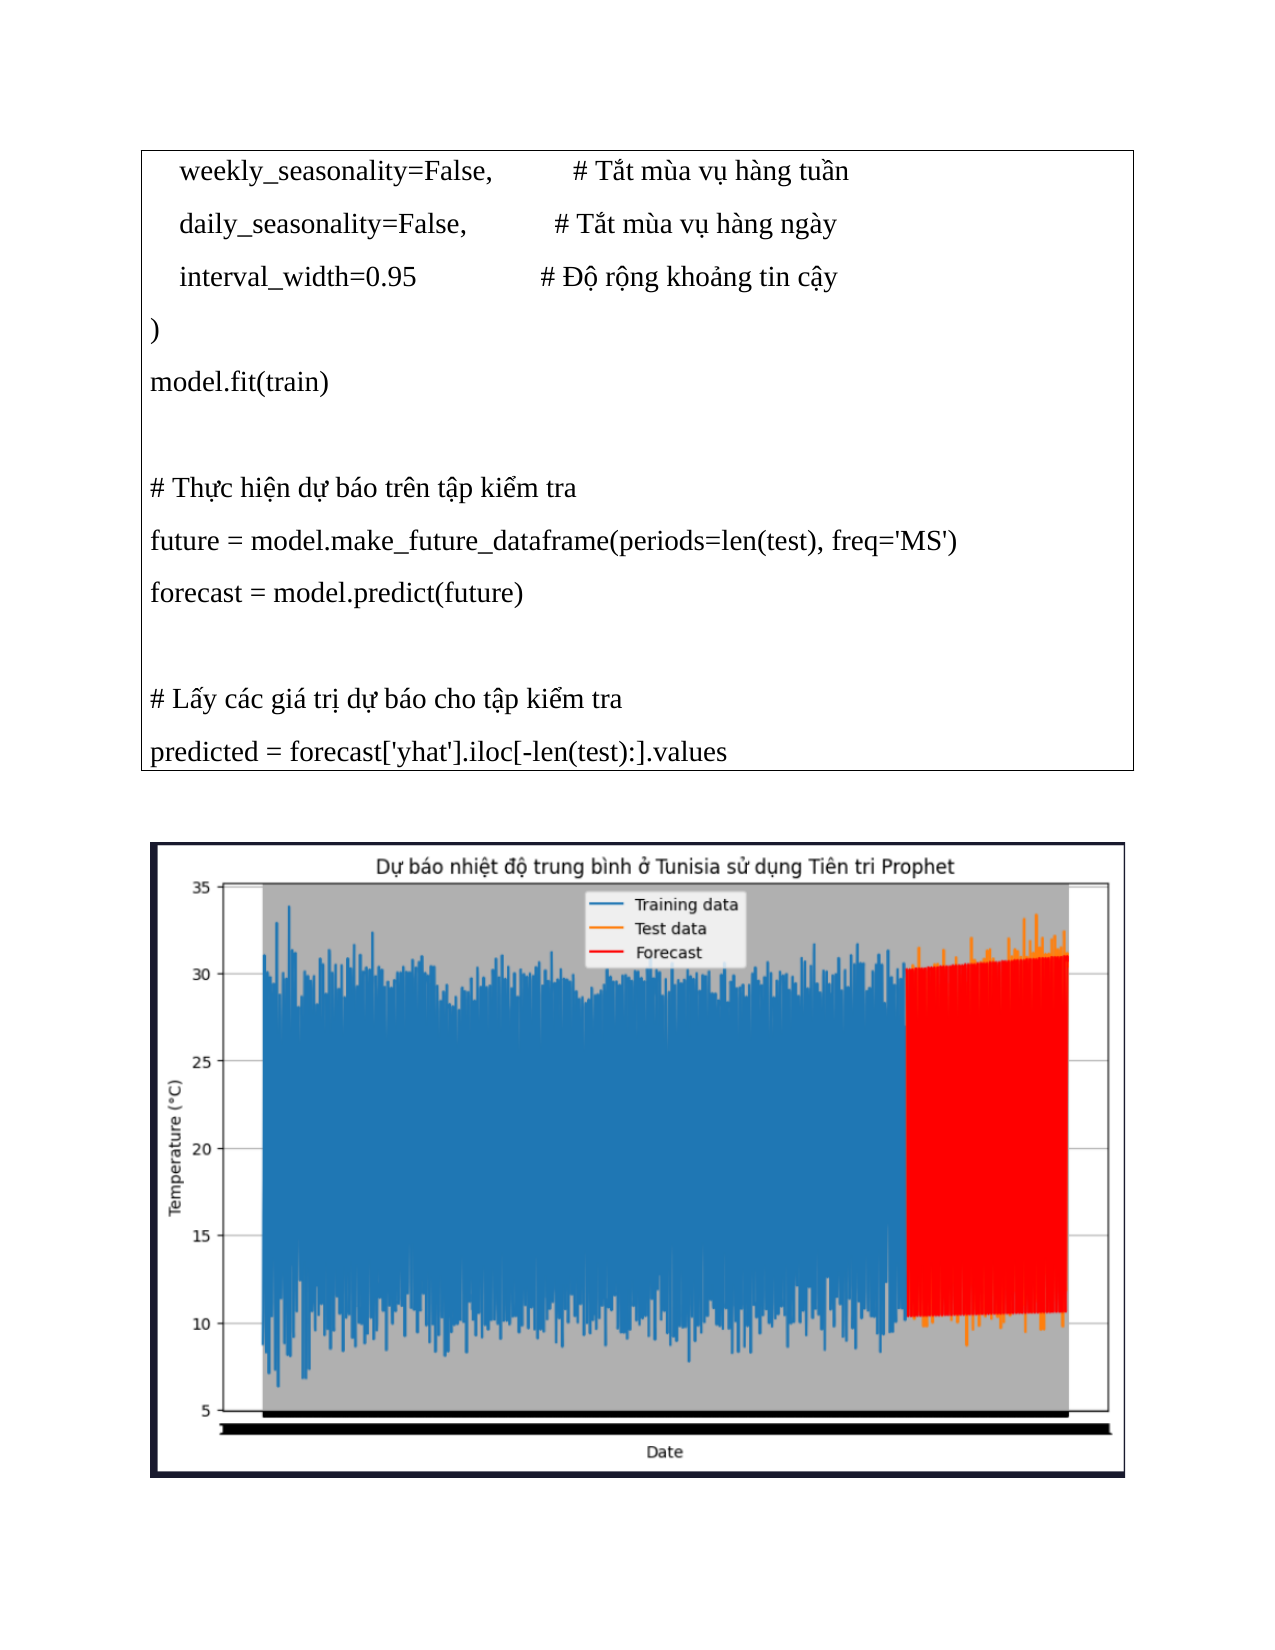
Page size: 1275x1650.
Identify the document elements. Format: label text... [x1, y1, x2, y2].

text interval_width=0.95 # Độ rộng khoảng tin cậy [142, 256, 1133, 292]
text ) [142, 308, 1133, 345]
text # Lấy các giá trị dự báo cho tập kiểm tra [142, 678, 1133, 715]
text # Thực hiện dự báo trên tập kiểm tra [142, 467, 1133, 503]
picture [150, 842, 1125, 1478]
text predicted = forecast['yhat'].iloc[-len(test):].values [142, 731, 1133, 770]
text weekly_seasonality=False, # Tắt mùa vụ hàng tuần [142, 151, 1133, 187]
text daily_seasonality=False, # Tắt mùa vụ hàng ngày [142, 203, 1133, 239]
text model.fit(train) [142, 361, 1133, 398]
text forecast = model.predict(future) [142, 572, 1133, 609]
text future = model.make_future_dataframe(periods=len(test), freq='MS') [142, 520, 1133, 556]
